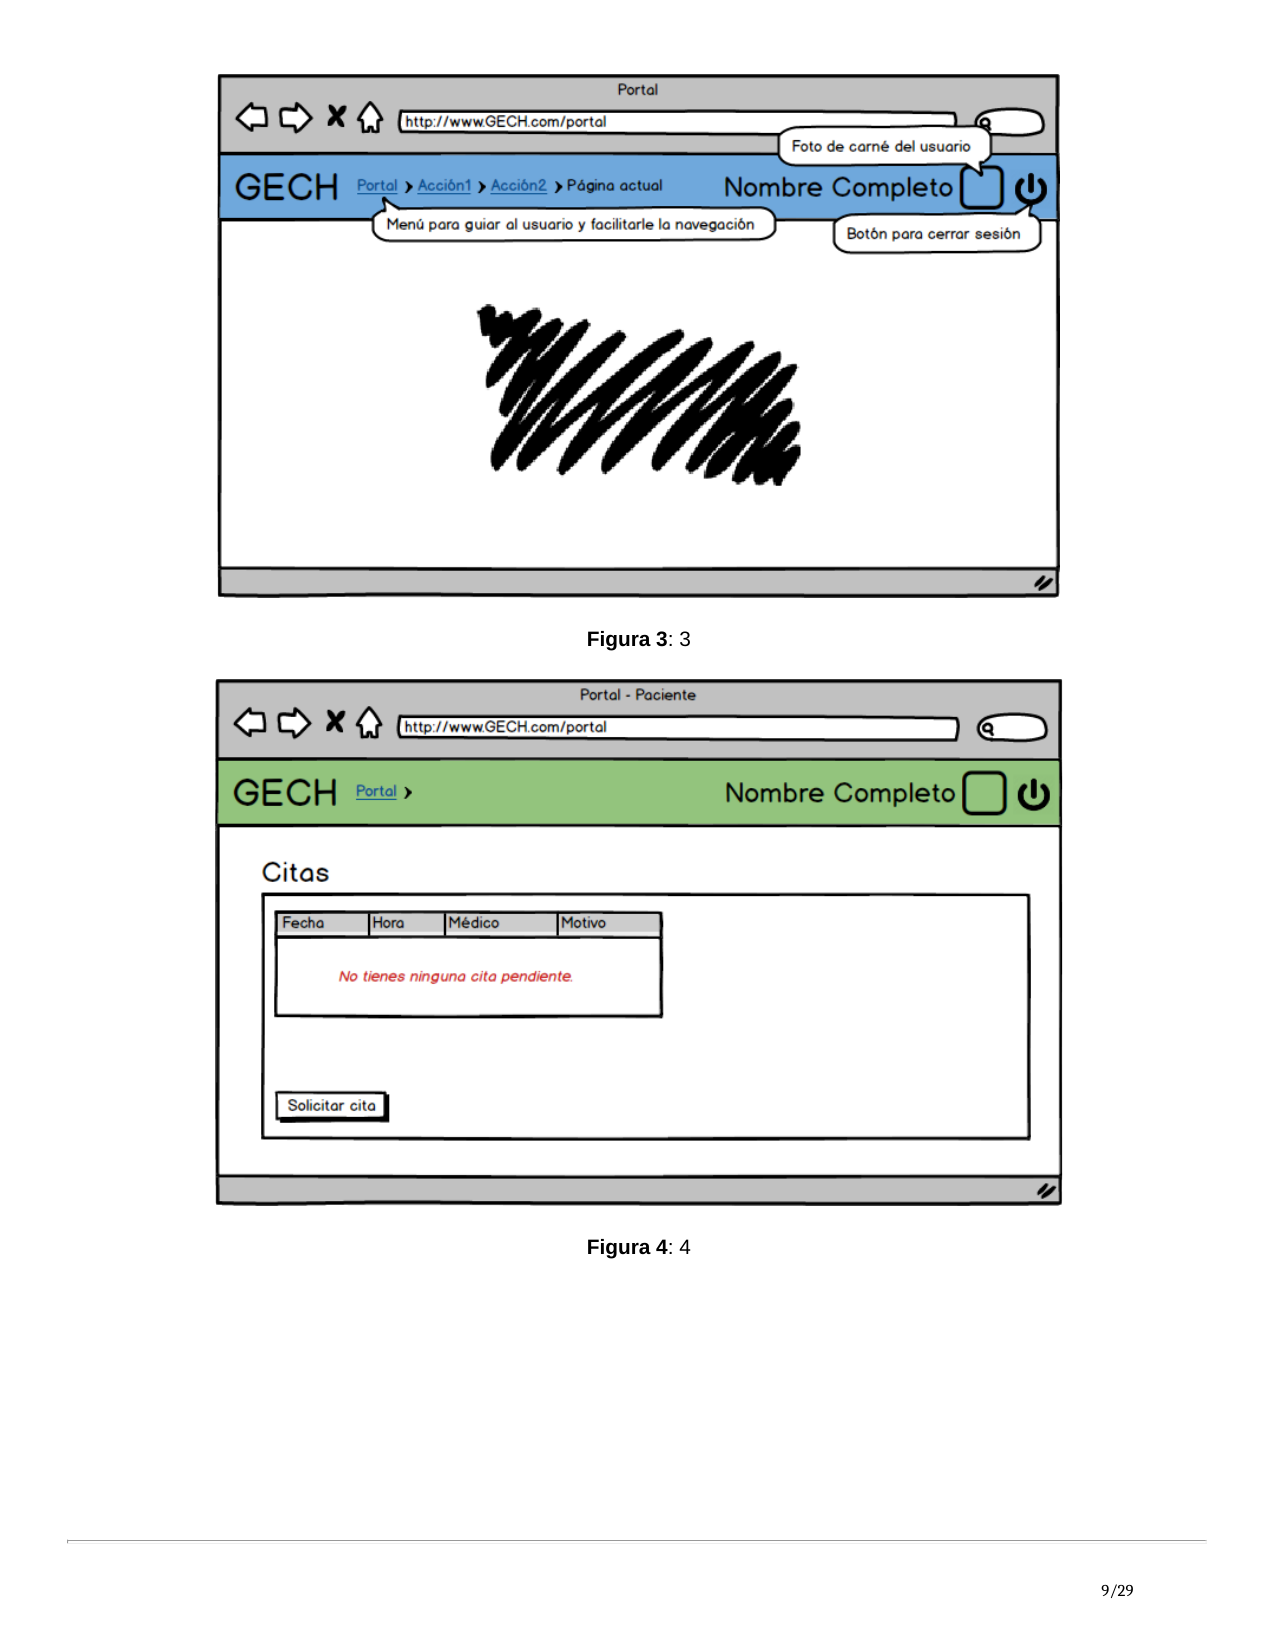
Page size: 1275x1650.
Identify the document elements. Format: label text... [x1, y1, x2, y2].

text Figura 4: 4 [69, 1235, 1209, 1259]
picture [215, 679, 1063, 1206]
text Figura 3: 3 [69, 627, 1209, 651]
picture [217, 74, 1060, 598]
